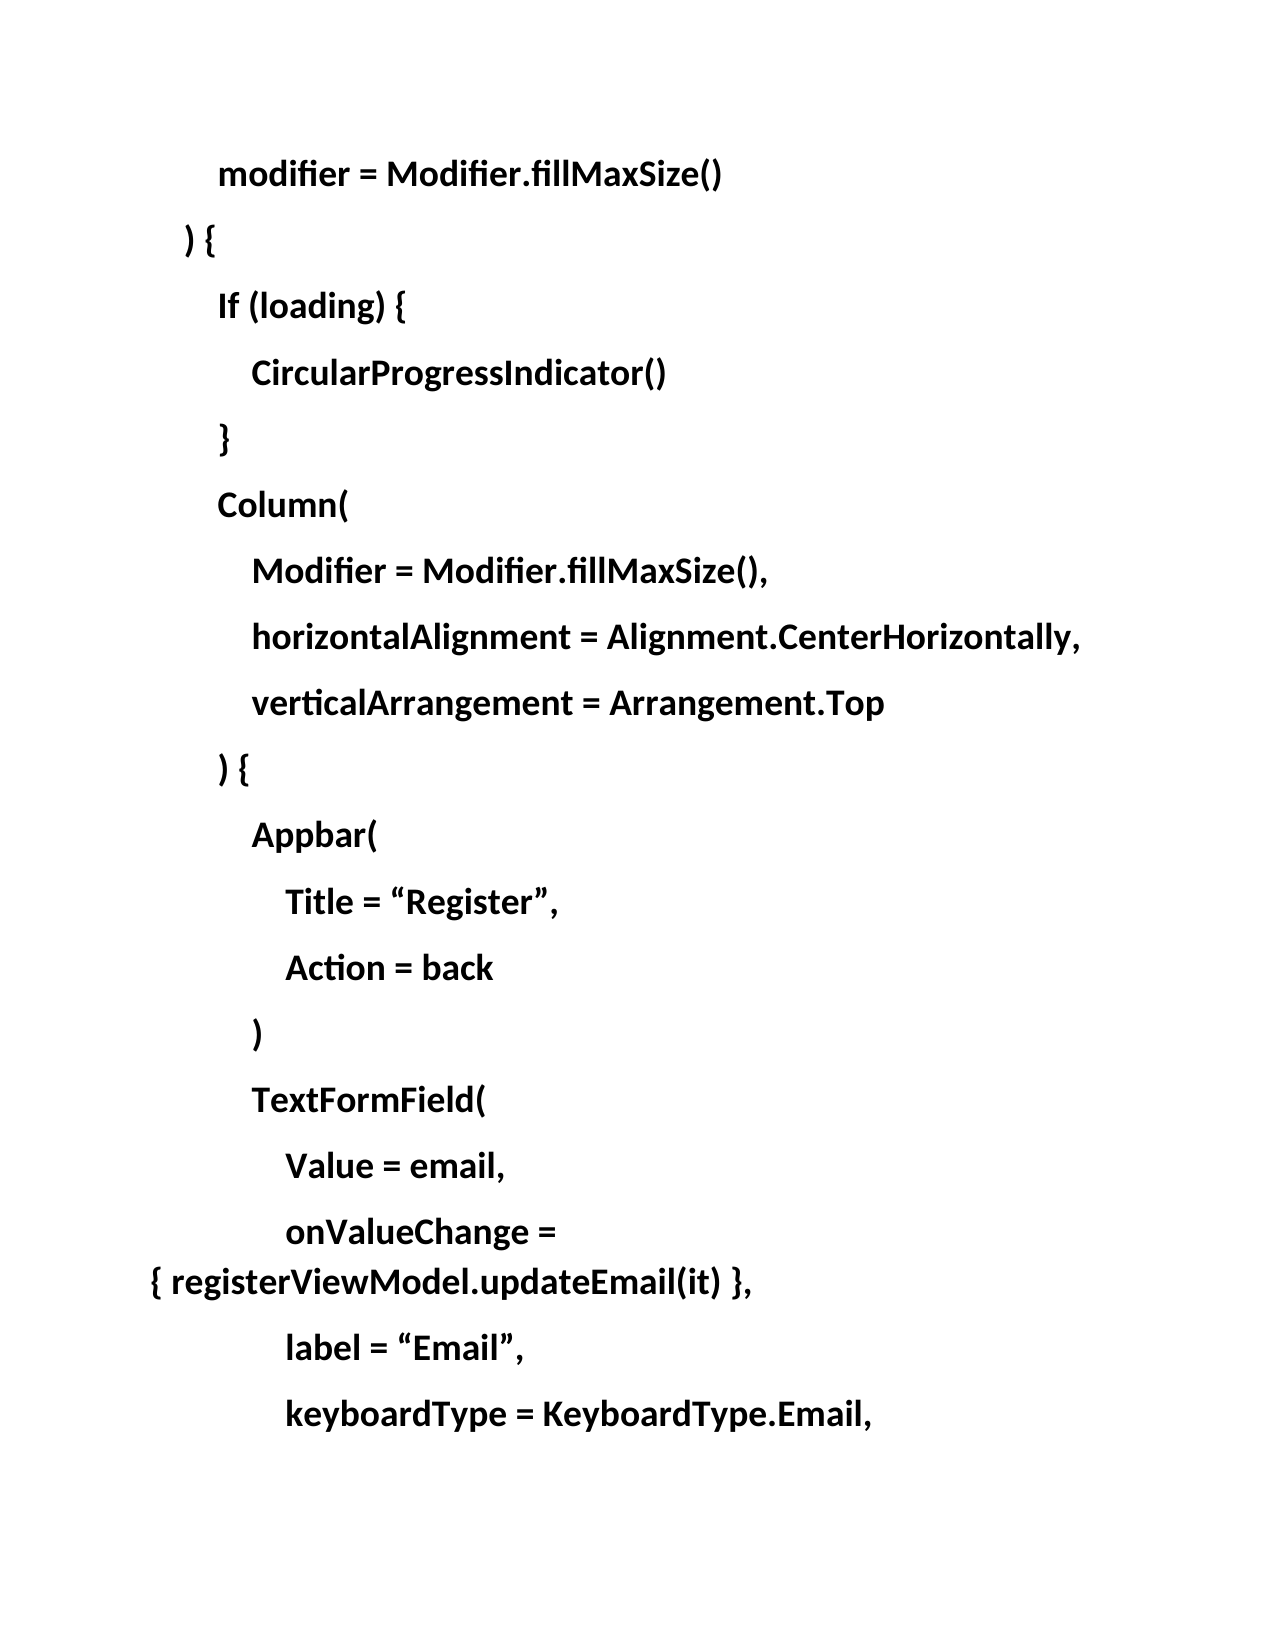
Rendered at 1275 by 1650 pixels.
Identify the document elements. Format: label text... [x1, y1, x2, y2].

text CircularProgressIndicator() [150, 348, 1125, 394]
text Value = email, [150, 1142, 1125, 1188]
text keyboardType = KeyboardType.Email, [150, 1390, 1125, 1436]
text If (loading) { [150, 282, 1125, 328]
text Modifier = Modifier.fillMaxSize(), [150, 547, 1125, 593]
text horizontalAlignment = Alignment.CenterHorizontally, [150, 613, 1125, 659]
text Title = “Register”, [150, 878, 1125, 923]
text } [150, 414, 1125, 460]
text ) [150, 1010, 1125, 1056]
text Action = back [150, 944, 1125, 989]
text TextFormField( [150, 1076, 1125, 1122]
text ) { [150, 745, 1125, 791]
text Column( [150, 481, 1125, 527]
text label = “Email”, [150, 1324, 1125, 1370]
text onValueChange = { registerViewModel.updateEmail(it) }, [150, 1208, 1125, 1304]
text verticalArrangement = Arrangement.Top [150, 679, 1125, 725]
text Appbar( [150, 811, 1125, 857]
text modifier = Modifier.fillMaxSize() [150, 150, 1125, 196]
text ) { [150, 216, 1125, 262]
